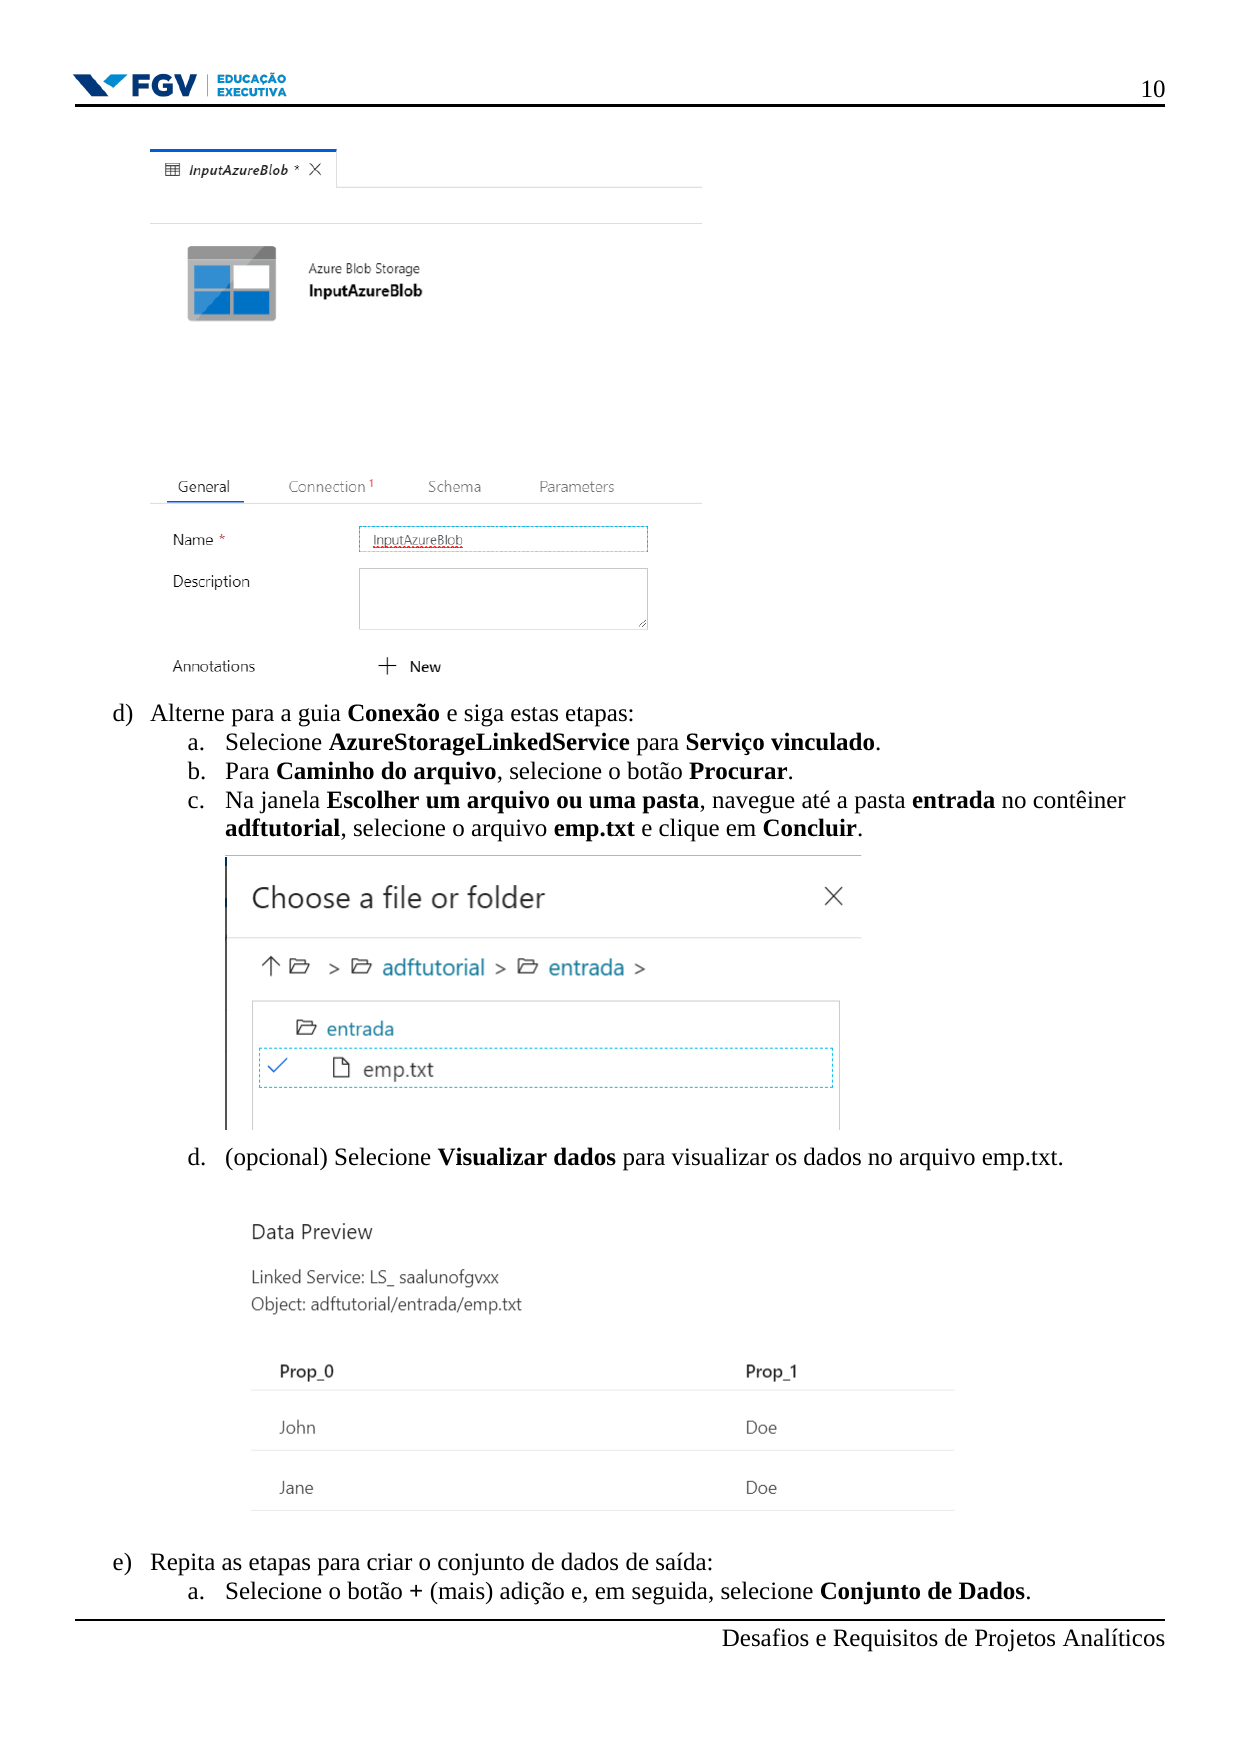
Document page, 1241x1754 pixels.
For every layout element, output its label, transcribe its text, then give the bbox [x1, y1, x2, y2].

list Repita as etapas para criar o conjunto de dados de saída: [112, 1547, 1165, 1576]
list Selecione o botão + (mais) adição e, em seguida, selecione Conjunto de Dados. [187, 1576, 1165, 1604]
list Selecione AzureStorageLinkedService para Serviço vinculado. [187, 727, 1165, 756]
picture [225, 854, 862, 1130]
picture [55, 51, 303, 108]
list Na janela Escolher um arquivo ou uma pasta, navegue até a pasta entrada no contêiner adftutorial, selecione o arquivo emp.txt e clique em Concluir. [187, 785, 1165, 842]
list (opcional) Selecione Visualizar dados para visualizar os dados no arquivo emp.txt. [187, 1142, 1165, 1171]
list Para Caminho do arquivo, selecione o botão Procurar. [187, 756, 1165, 785]
picture [150, 149, 703, 686]
picture [225, 1183, 955, 1535]
list Alterne para a guia Conexão e siga estas etapas: [112, 698, 1165, 727]
